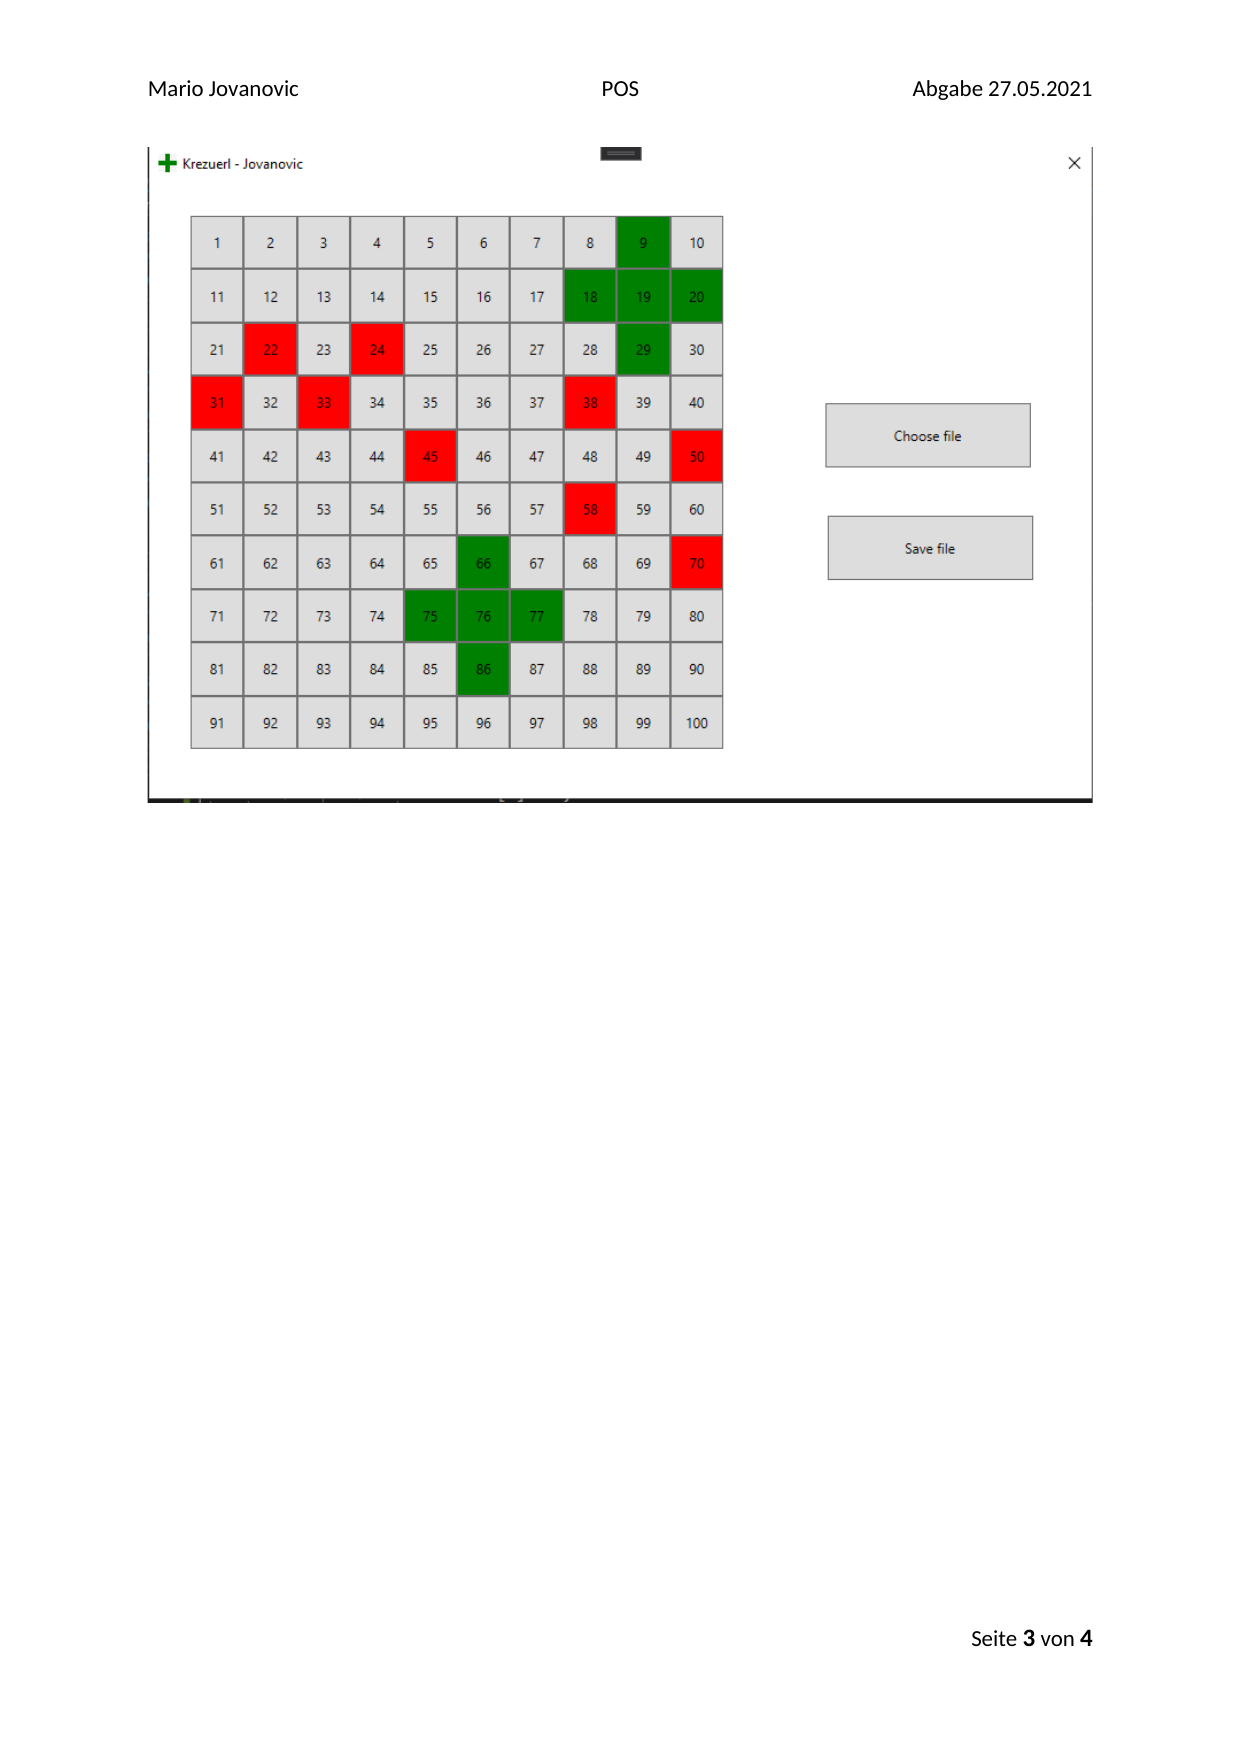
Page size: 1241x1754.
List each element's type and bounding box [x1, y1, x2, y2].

picture [147, 147, 1093, 803]
